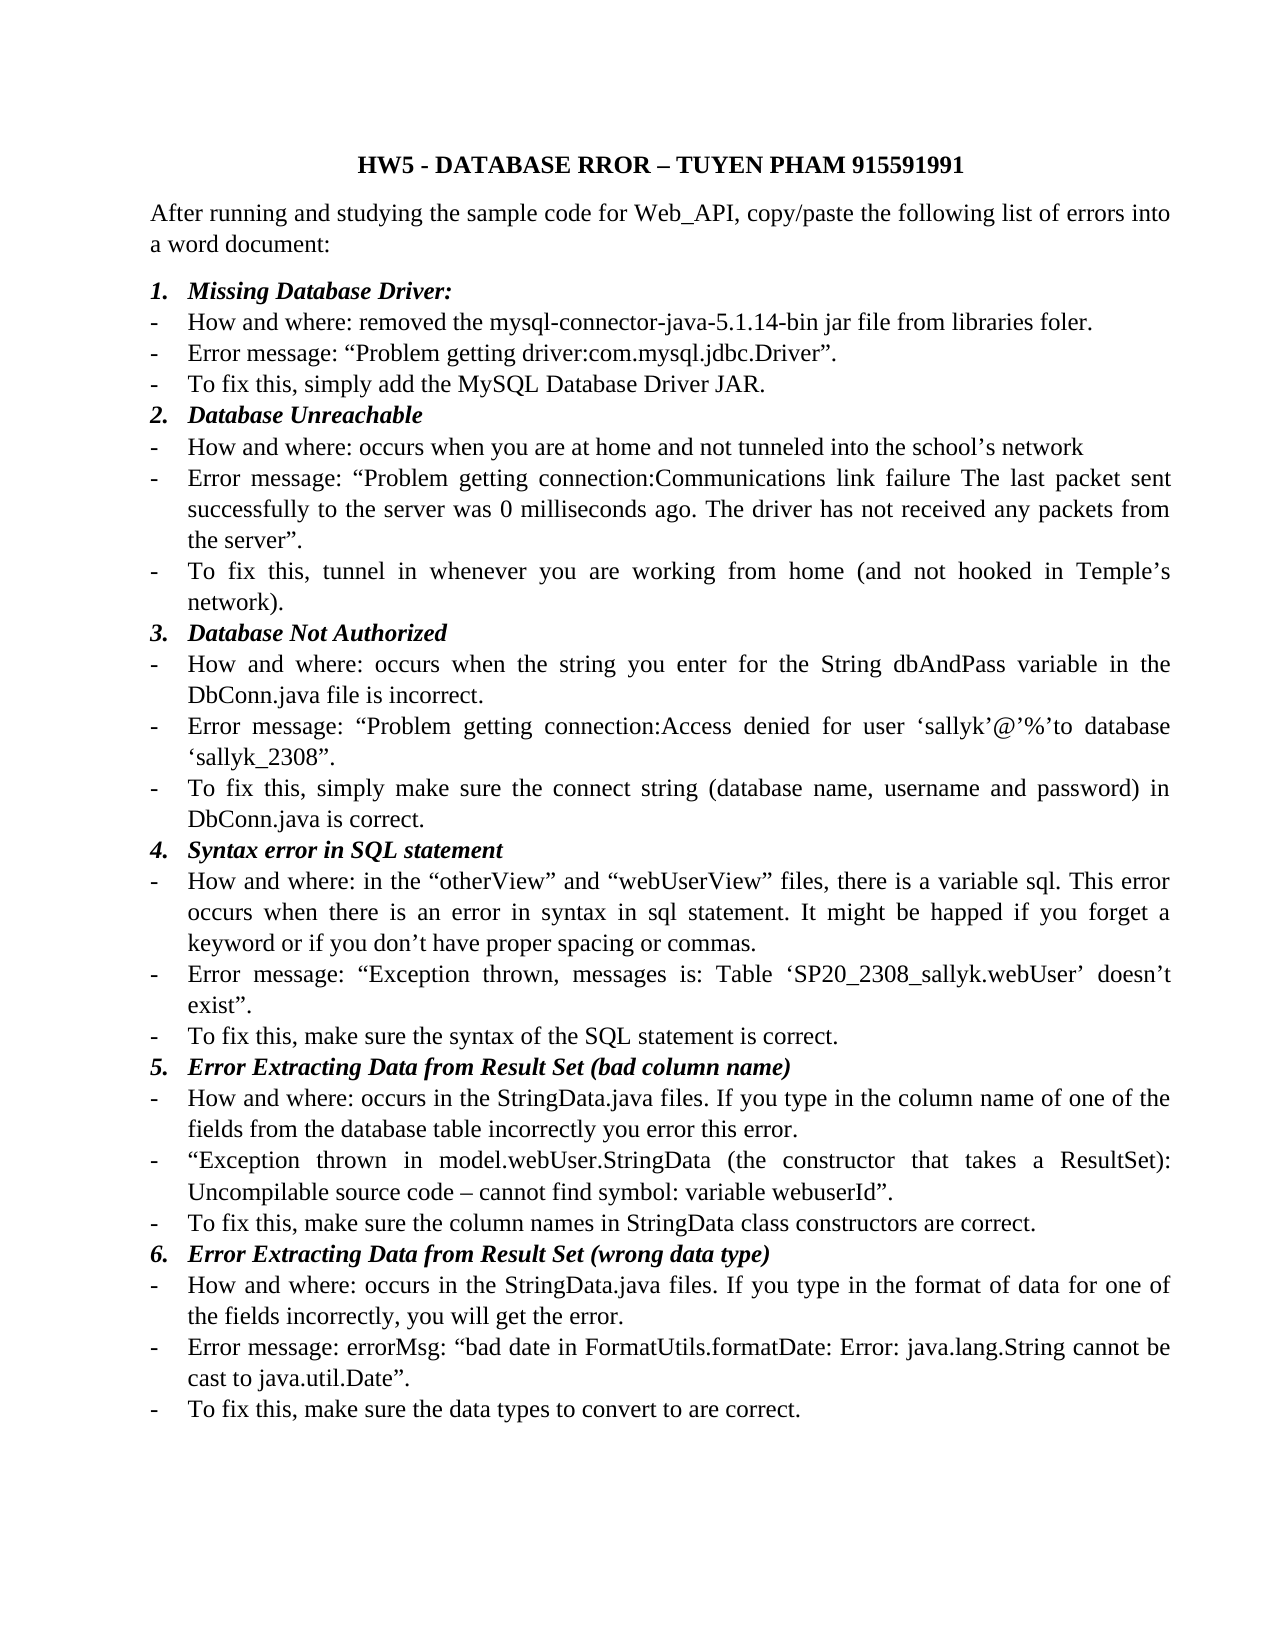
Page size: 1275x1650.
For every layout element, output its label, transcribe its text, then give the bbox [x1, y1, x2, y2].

list How and where: in the “otherView” and “webUserView” files, there is a variable sql. This error occurs when there is an error in syntax in sql statement. It might be happed if you forget a keyword or if you don’t have proper spacing or commas. [150, 866, 1172, 957]
list To fix this, simply make sure the connect string (database name, username and password) in DbConn.java is correct. [150, 773, 1172, 833]
list How and where: removed the mysql-connector-java-5.1.14-bin jar file from libraries foler. [150, 307, 1172, 336]
list How and where: occurs in the StringData.java files. If you type in the format of data for one of the fields incorrectly, you will get the error. [150, 1270, 1172, 1329]
list Database Not Authorized [150, 618, 1172, 647]
list How and where: occurs in the StringData.java files. If you type in the column name of one of the fields from the database table incorrectly you error this error. [150, 1083, 1172, 1143]
list Error message: “Exception thrown, messages is: Table ‘SP20_2308_sallyk.webUser’ doesn’t exist”. [150, 959, 1172, 1019]
list How and where: occurs when the string you enter for the String dbAndPass variable in the DbConn.java file is incorrect. [150, 649, 1172, 709]
list To fix this, make sure the column names in StringData class constructors are correct. [150, 1208, 1172, 1236]
list “Exception thrown in model.webUser.StringData (the constructor that takes a ResultSet): Uncompilable source code – cannot find symbol: variable webuserId”. [150, 1146, 1172, 1205]
list How and where: occurs when you are at home and not tunneled into the school’s network [150, 432, 1172, 460]
list Error Extracting Data from Result Set (bad column name) [150, 1052, 1172, 1081]
list To fix this, simply add the MySQL Database Driver JAR. [150, 369, 1172, 398]
list To fix this, tunnel in whenever you are working from home (and not hooked in Temple’s network). [150, 556, 1172, 616]
list Database Unreachable [150, 401, 1172, 429]
list Missing Database Driver: [150, 276, 1172, 305]
list Error Extracting Data from Result Set (wrong data type) [150, 1239, 1172, 1267]
list Error message: “Problem getting connection:Access denied for user ‘sallyk’@’%’to database ‘sallyk_2308”. [150, 711, 1172, 771]
list Syntax error in SQL statement [150, 835, 1172, 864]
text After running and studying the sample code for Web_API, copy/paste the following list of errors into a word document: [150, 198, 1172, 257]
list Error message: “Problem getting driver:com.mysql.jdbc.Driver”. [150, 338, 1172, 367]
list Error message: errorMsg: “bad date in FormatUtils.formatDate: Error: java.lang.String cannot be cast to java.util.Date”. [150, 1332, 1172, 1392]
list Error message: “Problem getting connection:Communications link failure The last packet sent successfully to the server was 0 milliseconds ago. The driver has not received any packets from the server”. [150, 463, 1172, 553]
list To fix this, make sure the syntax of the SQL statement is correct. [150, 1021, 1172, 1050]
list To fix this, make sure the data types to convert to are correct. [150, 1394, 1172, 1423]
text HW5 - DATABASE RROR – TUYEN PHAM 915591991 [150, 150, 1172, 179]
